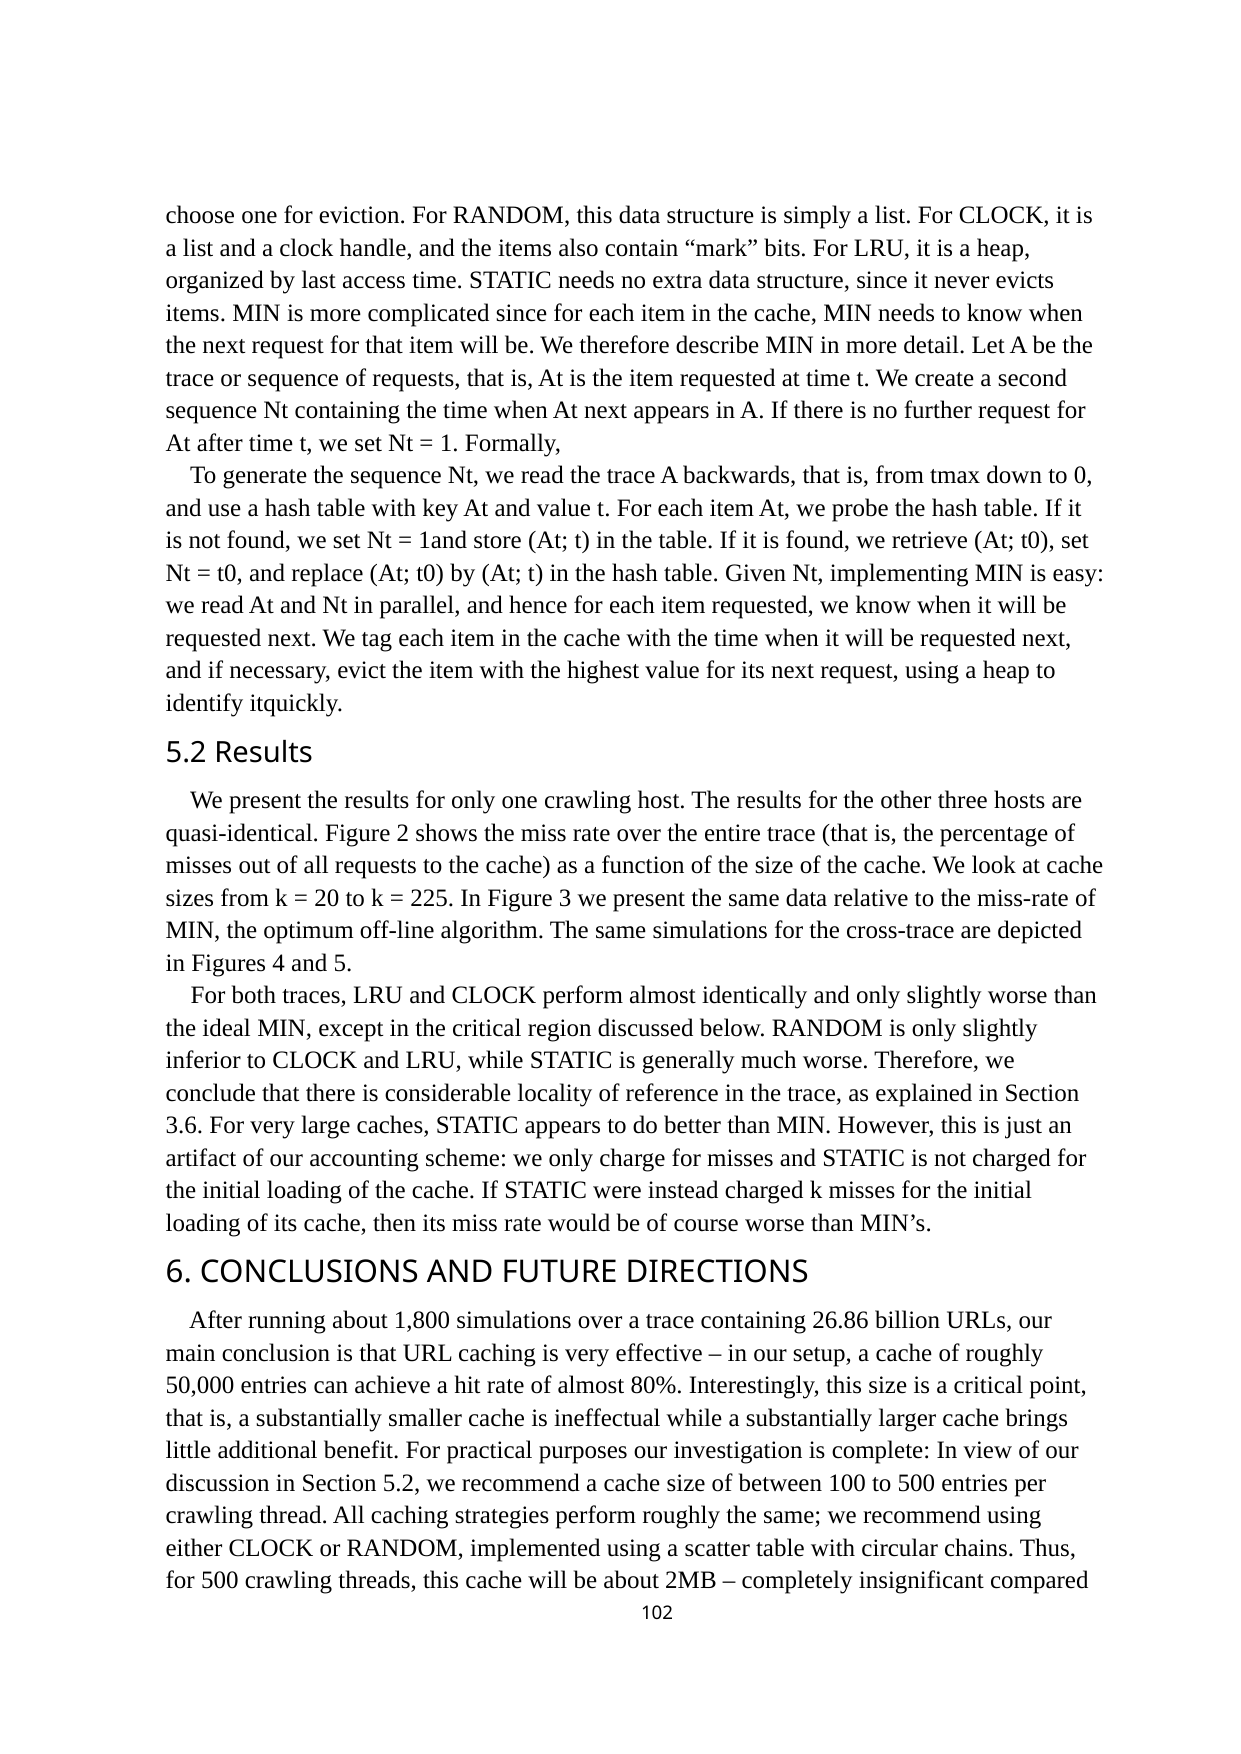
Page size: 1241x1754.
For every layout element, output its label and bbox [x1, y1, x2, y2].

text [165, 198, 1104, 1596]
